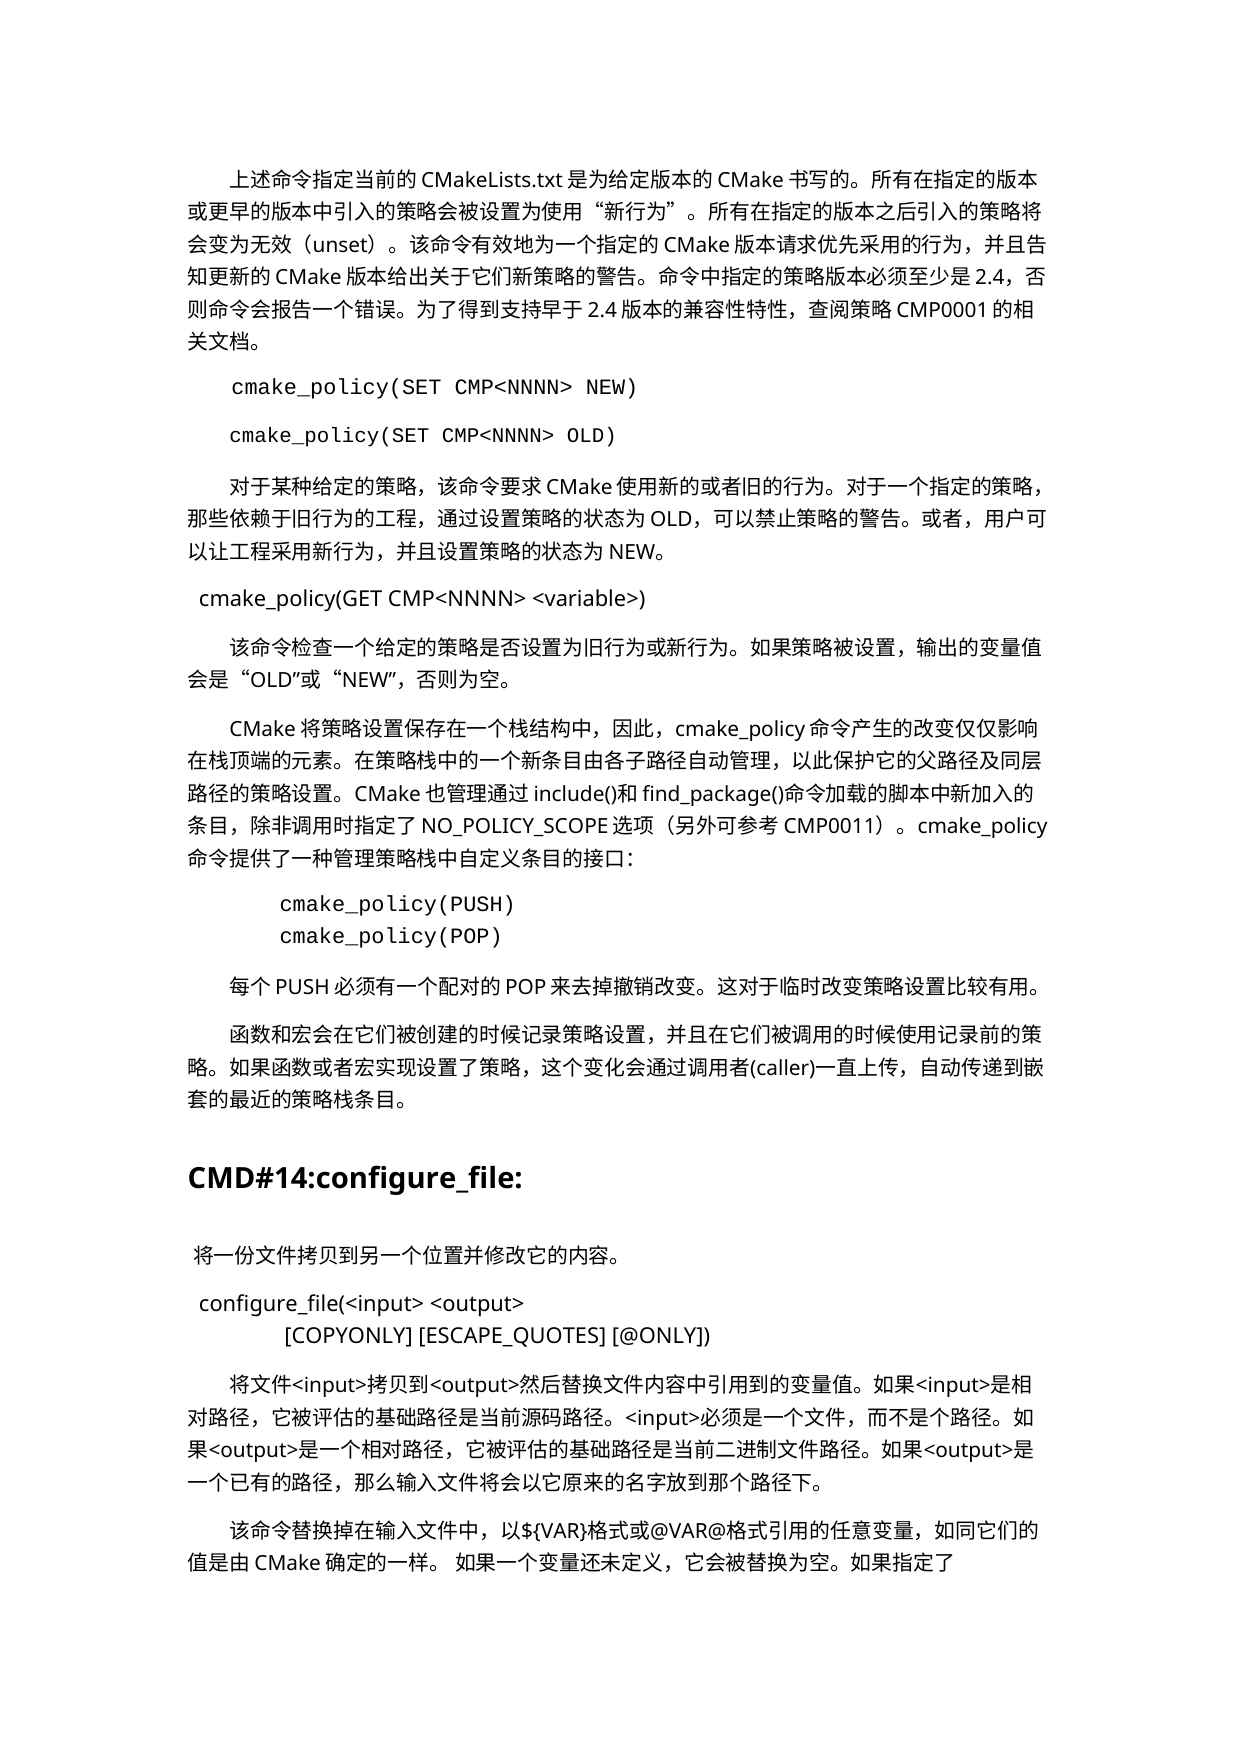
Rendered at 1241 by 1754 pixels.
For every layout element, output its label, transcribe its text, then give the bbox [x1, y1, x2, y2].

text 函数和宏会在它们被创建的时候记录策略设置，并且在它们被调用的时候使用记录前的策略。如果函数或者宏实现设置了策略，这个变化会通过调用者(caller)一直上传，自动传递到嵌套的最近的策略栈条目。 [187, 1018, 1053, 1115]
text cmake_policy(SET CMP<NNNN> OLD) [187, 421, 1053, 453]
text 将文件<input>拷贝到<output>然后替换文件内容中引用到的变量值。如果<input>是相对路径，它被评估的基础路径是当前源码路径。<input>必须是一个文件，而不是个路径。如果<output>是一个相对路径，它被评估的基础路径是当前二进制文件路径。如果<output>是一个已有的路径，那么输入文件将会以它原来的名字放到那个路径下。 [187, 1367, 1053, 1497]
text CMake将策略设置保存在一个栈结构中，因此，cmake_policy命令产生的改变仅仅影响在栈顶端的元素。在策略栈中的一个新条目由各子路径自动管理，以此保护它的父路径及同层路径的策略设置。CMake也管理通过include()和find_package()命令加载的脚本中新加入的条目，除非调用时指定了NO_POLICY_SCOPE选项（另外可参考CMP0011）。cmake_policy命令提供了一种管理策略栈中自定义条目的接口： [187, 711, 1053, 873]
text configure_file(<input> <output> [COPYONLY] [ESCAPE_QUOTES] [@ONLY]) [187, 1287, 1053, 1352]
text 上述命令指定当前的CMakeLists.txt是为给定版本的CMake书写的。所有在指定的版本或更早的版本中引入的策略会被设置为使用“新行为”。所有在指定的版本之后引入的策略将会变为无效（unset）。该命令有效地为一个指定的CMake版本请求优先采用的行为，并且告知更新的CMake版本给出关于它们新策略的警告。命令中指定的策略版本必须至少是2.4，否则命令会报告一个错误。为了得到支持早于2.4版本的兼容性特性，查阅策略CMP0001的相关文档。 [187, 162, 1053, 357]
text 对于某种给定的策略，该命令要求CMake使用新的或者旧的行为。对于一个指定的策略，那些依赖于旧行为的工程，通过设置策略的状态为OLD，可以禁止策略的警告。或者，用户可以让工程采用新行为，并且设置策略的状态为NEW。 [187, 469, 1053, 566]
text cmake_policy(PUSH) cmake_policy(POP) [187, 889, 1053, 954]
text 每个PUSH必须有一个配对的POP来去掉撤销改变。这对于临时改变策略设置比较有用。 [187, 969, 1053, 1002]
subtitle CMD#14:configure_file: [187, 1144, 1053, 1209]
text 将一份文件拷贝到另一个位置并修改它的内容。 [187, 1238, 1053, 1271]
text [187, 1513, 1053, 1578]
text 该命令检查一个给定的策略是否设置为旧行为或新行为。如果策略被设置，输出的变量值会是“OLD”或“NEW”，否则为空。 [187, 630, 1053, 695]
text cmake_policy(GET CMP<NNNN> <variable>) [187, 582, 1053, 614]
text cmake_policy(SET CMP<NNNN> NEW) [187, 373, 1053, 405]
